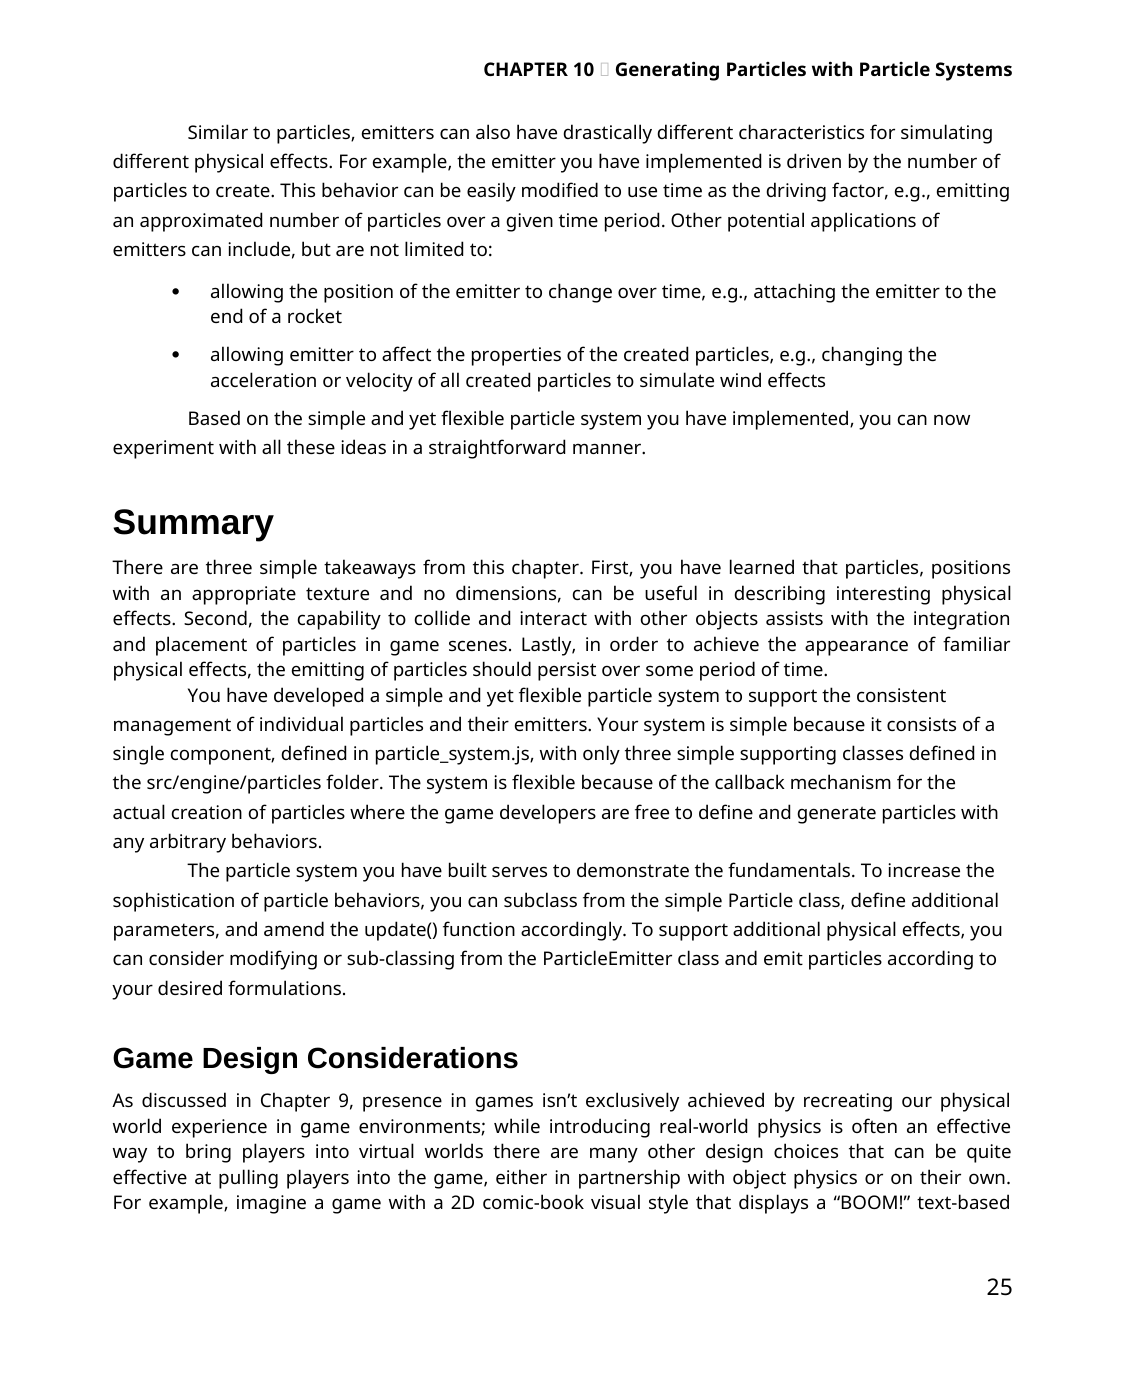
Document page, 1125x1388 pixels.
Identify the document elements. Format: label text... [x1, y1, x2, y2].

text allowing the position of the emitter to change over time, e.g., attaching the emitter to the end of a rocket [172, 278, 1012, 329]
text Similar to particles, emitters can also have drastically different characteristics for simulating different physical effects. For example, the emitter you have implemented is driven by the number of particles to create. This behavior can be easily modified to use time as the driving factor, e.g., emitting an approximated number of particles over a given time period. Other potential applications of emitters can include, but are not limited to: [112, 119, 1012, 262]
text Based on the simple and yet flexible particle system you have implemented, you can now experiment with all these ideas in a straightforward manner. [112, 405, 1012, 460]
text You have developed a simple and yet flexible particle system to support the consistent management of individual particles and their emitters. Your system is simple because it consists of a single component, defined in particle_system.js, with only three simple supporting classes defined in the src/engine/particles folder. The system is flexible because of the callback mechanism for the actual creation of particles where the game developers are free to define and generate particles with any arbitrary behaviors. [112, 682, 1012, 854]
subtitle Game Design Considerations [112, 1042, 1012, 1075]
text The particle system you have built serves to demonstrate the fundamentals. To increase the sophistication of particle behaviors, you can subclass from the simple Particle class, define additional parameters, and amend the update() function accordingly. To support additional physical effects, you can consider modifying or sub-classing from the ParticleEmitter class and emit particles according to your desired formulations. [112, 858, 1012, 1000]
subtitle Summary [112, 501, 1012, 542]
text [112, 1088, 1012, 1215]
text There are three simple takeaways from this chapter. First, you have learned that particles, positions with an appropriate texture and no dimensions, can be useful in describing interesting physical effects. Second, the capability to collide and interact with other objects assists with the integration and placement of particles in game scenes. Lastly, in order to achieve the appearance of familiar physical effects, the emitting of particles should persist over some period of time. [112, 554, 1012, 682]
text allowing emitter to affect the properties of the created particles, e.g., changing the acceleration or velocity of all created particles to simulate wind effects [172, 342, 1012, 393]
